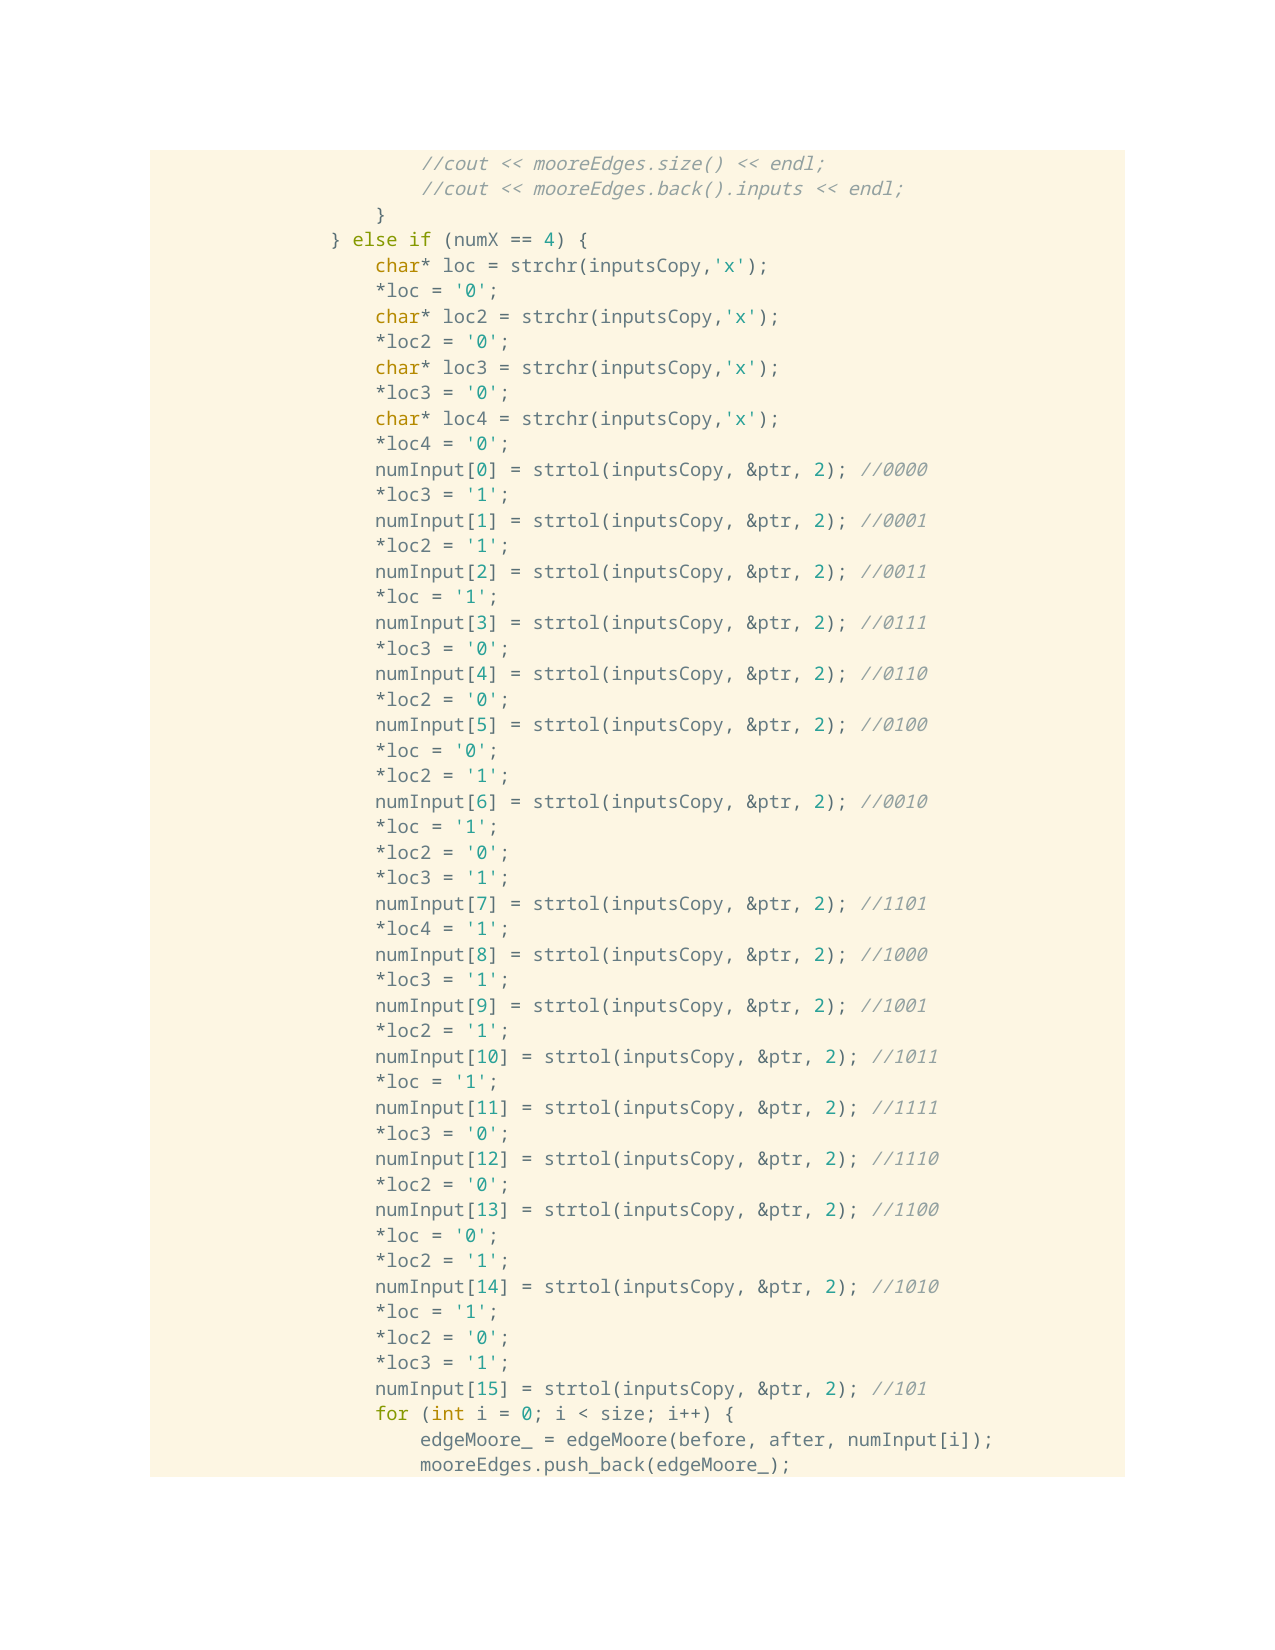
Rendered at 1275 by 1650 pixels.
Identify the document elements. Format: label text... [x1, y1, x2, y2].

text char* loc2 = strchr(inputsCopy,'x'); [150, 303, 1125, 329]
text //cout << mooreEdges.back().inputs << endl; [150, 176, 1125, 201]
text *loc3 = '1'; [150, 864, 1125, 890]
text char* loc3 = strchr(inputsCopy,'x'); [150, 354, 1125, 380]
text numInput[8] = strtol(inputsCopy, &ptr, 2); //1000 [150, 941, 1125, 967]
text numInput[2] = strtol(inputsCopy, &ptr, 2); //0011 [150, 558, 1125, 584]
text //cout << mooreEdges.size() << endl; [150, 150, 1125, 176]
text numInput[1] = strtol(inputsCopy, &ptr, 2); //0001 [150, 507, 1125, 533]
text numInput[6] = strtol(inputsCopy, &ptr, 2); //0010 [150, 788, 1125, 813]
text *loc3 = '0'; [150, 1120, 1125, 1145]
text *loc2 = '0'; [150, 1324, 1125, 1349]
text *loc = '1'; [150, 813, 1125, 839]
text *loc2 = '0'; [150, 686, 1125, 711]
text numInput[12] = strtol(inputsCopy, &ptr, 2); //1110 [150, 1145, 1125, 1171]
text numInput[5] = strtol(inputsCopy, &ptr, 2); //0100 [150, 711, 1125, 737]
text *loc2 = '0'; [150, 329, 1125, 354]
text numInput[0] = strtol(inputsCopy, &ptr, 2); //0000 [150, 456, 1125, 482]
text } else if (numX == 4) { [150, 227, 1125, 252]
text *loc2 = '1'; [150, 1247, 1125, 1273]
text *loc = '1'; [150, 1298, 1125, 1324]
text *loc = '0'; [150, 1222, 1125, 1247]
text for (int i = 0; i < size; i++) { [150, 1401, 1125, 1426]
text numInput[11] = strtol(inputsCopy, &ptr, 2); //1111 [150, 1094, 1125, 1120]
text *loc = '0'; [150, 737, 1125, 762]
text numInput[13] = strtol(inputsCopy, &ptr, 2); //1100 [150, 1196, 1125, 1222]
text char* loc4 = strchr(inputsCopy,'x'); [150, 405, 1125, 431]
text *loc3 = '1'; [150, 1349, 1125, 1375]
text *loc2 = '1'; [150, 533, 1125, 558]
text *loc2 = '1'; [150, 762, 1125, 788]
text numInput[14] = strtol(inputsCopy, &ptr, 2); //1010 [150, 1273, 1125, 1298]
text char* loc = strchr(inputsCopy,'x'); [150, 252, 1125, 278]
text *loc2 = '0'; [150, 839, 1125, 864]
text *loc2 = '0'; [150, 1171, 1125, 1196]
text *loc4 = '0'; [150, 431, 1125, 456]
text numInput[4] = strtol(inputsCopy, &ptr, 2); //0110 [150, 660, 1125, 686]
text *loc3 = '0'; [150, 635, 1125, 660]
text *loc3 = '0'; [150, 380, 1125, 405]
text numInput[9] = strtol(inputsCopy, &ptr, 2); //1001 [150, 992, 1125, 1018]
text numInput[7] = strtol(inputsCopy, &ptr, 2); //1101 [150, 890, 1125, 916]
text mooreEdges.push_back(edgeMoore_); [150, 1452, 1125, 1477]
text *loc4 = '1'; [150, 916, 1125, 941]
text numInput[15] = strtol(inputsCopy, &ptr, 2); //101 [150, 1375, 1125, 1401]
text *loc = '1'; [150, 1069, 1125, 1094]
text *loc = '1'; [150, 584, 1125, 609]
text numInput[3] = strtol(inputsCopy, &ptr, 2); //0111 [150, 609, 1125, 635]
text *loc3 = '1'; [150, 967, 1125, 992]
text } [150, 201, 1125, 227]
text *loc3 = '1'; [150, 482, 1125, 507]
text *loc2 = '1'; [150, 1018, 1125, 1043]
text *loc = '0'; [150, 278, 1125, 303]
text numInput[10] = strtol(inputsCopy, &ptr, 2); //1011 [150, 1043, 1125, 1069]
text edgeMoore_ = edgeMoore(before, after, numInput[i]); [150, 1426, 1125, 1452]
